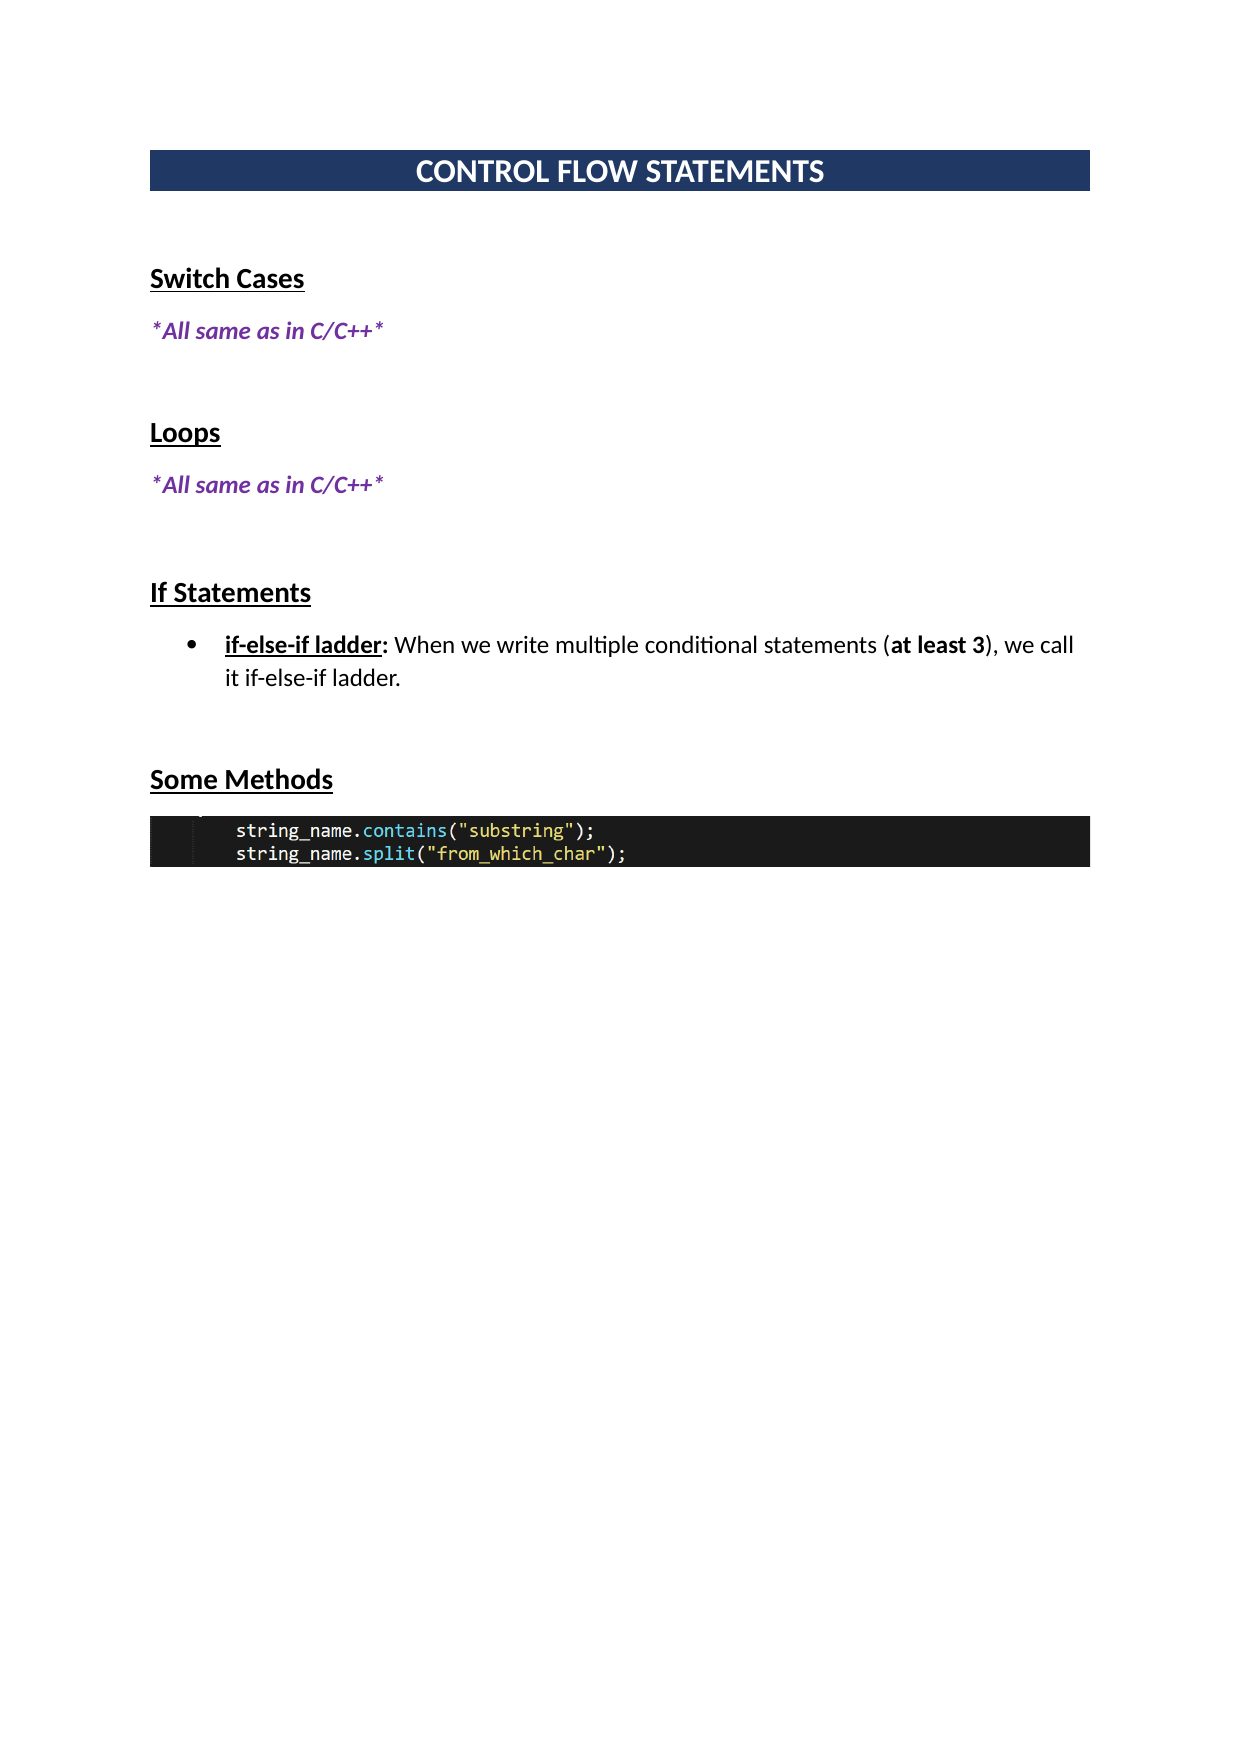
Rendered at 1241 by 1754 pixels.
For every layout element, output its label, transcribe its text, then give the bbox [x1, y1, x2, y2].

text *All same as in C/C++* [150, 315, 1090, 346]
text CONTROL FLOW STATEMENTS [150, 150, 1090, 191]
text Loops [150, 414, 1090, 450]
text *All same as in C/C++* [150, 469, 1090, 500]
text Switch Cases [150, 260, 1090, 296]
text Some Methods [150, 761, 1090, 797]
list if-else-if ladder: When we write multiple conditional statements (at least 3), we call it if-else-if ladder. [187, 629, 1090, 693]
picture [150, 816, 1091, 867]
text If Statements [150, 574, 1090, 610]
